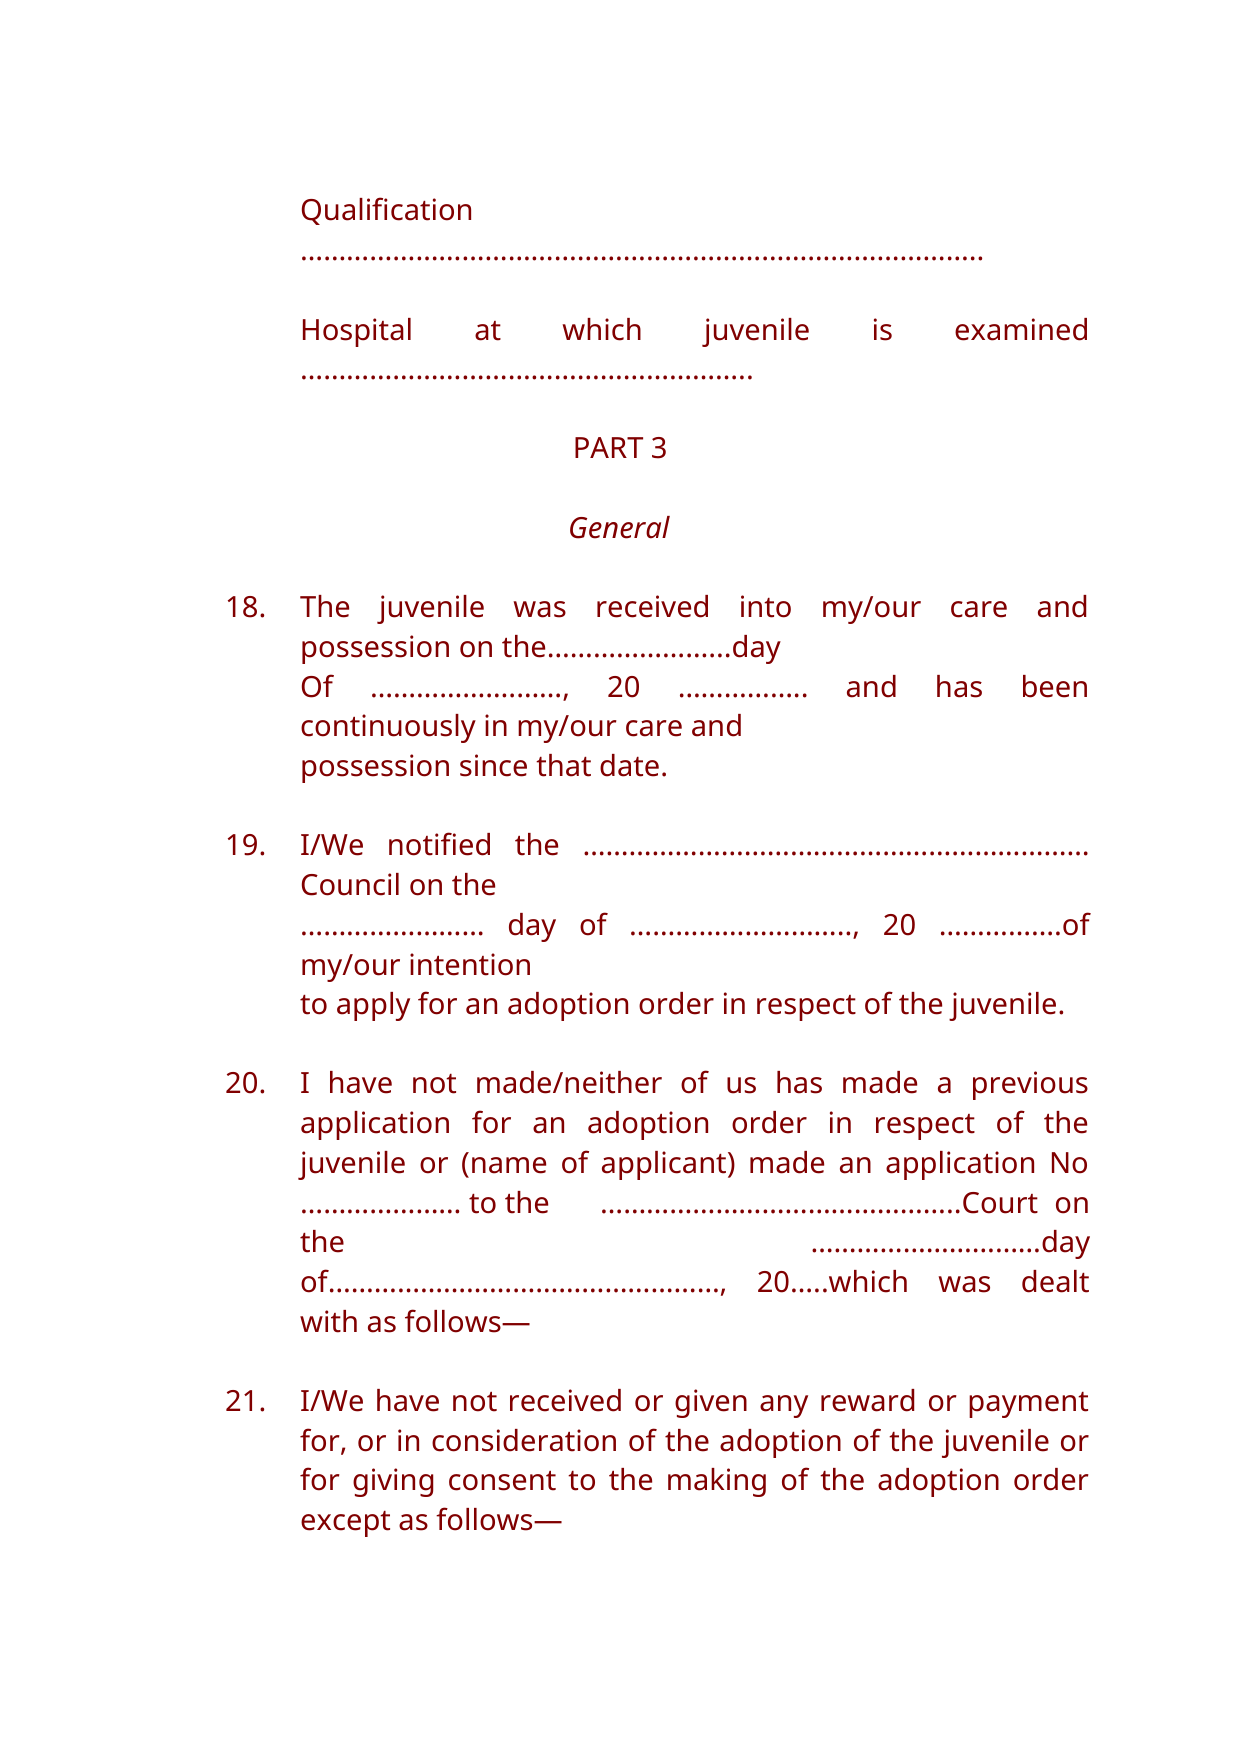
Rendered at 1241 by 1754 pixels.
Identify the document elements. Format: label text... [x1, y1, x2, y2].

text …………………… day of ……………………….., 20 …………….of my/our intention [225, 904, 1090, 983]
text 21. I/We have not received or given any reward or payment for, or in consideration of the adoption of the juvenile or for giving consent to the making of the adoption order except as follows— [225, 1380, 1090, 1539]
text PART 3 [150, 428, 1090, 467]
text 20. I have not made/neither of us has made a previous application for an adoption order in respect of the juvenile or (name of applicant) made an application No ………………… to the ………………………………………..Court on the …………………………day of……………………………………………, 20…..which was dealt with as follows— [225, 1063, 1090, 1341]
text possession since that date. [300, 745, 1090, 785]
text 18. The juvenile was received into my/our care and possession on the…………………...day [225, 587, 1090, 666]
text Hospital at which juvenile is examined ………………………………………………….. [300, 309, 1090, 388]
text Qualification …………………………………………………………………………….. [300, 190, 1090, 269]
text to apply for an adoption order in respect of the juvenile. [300, 983, 1090, 1023]
text General [150, 507, 1090, 547]
text 19. I/We notified the …………………………………………………………Council on the [225, 825, 1090, 904]
text Of ……………….……, 20 …………….. and has been continuously in my/our care and [300, 666, 1090, 745]
